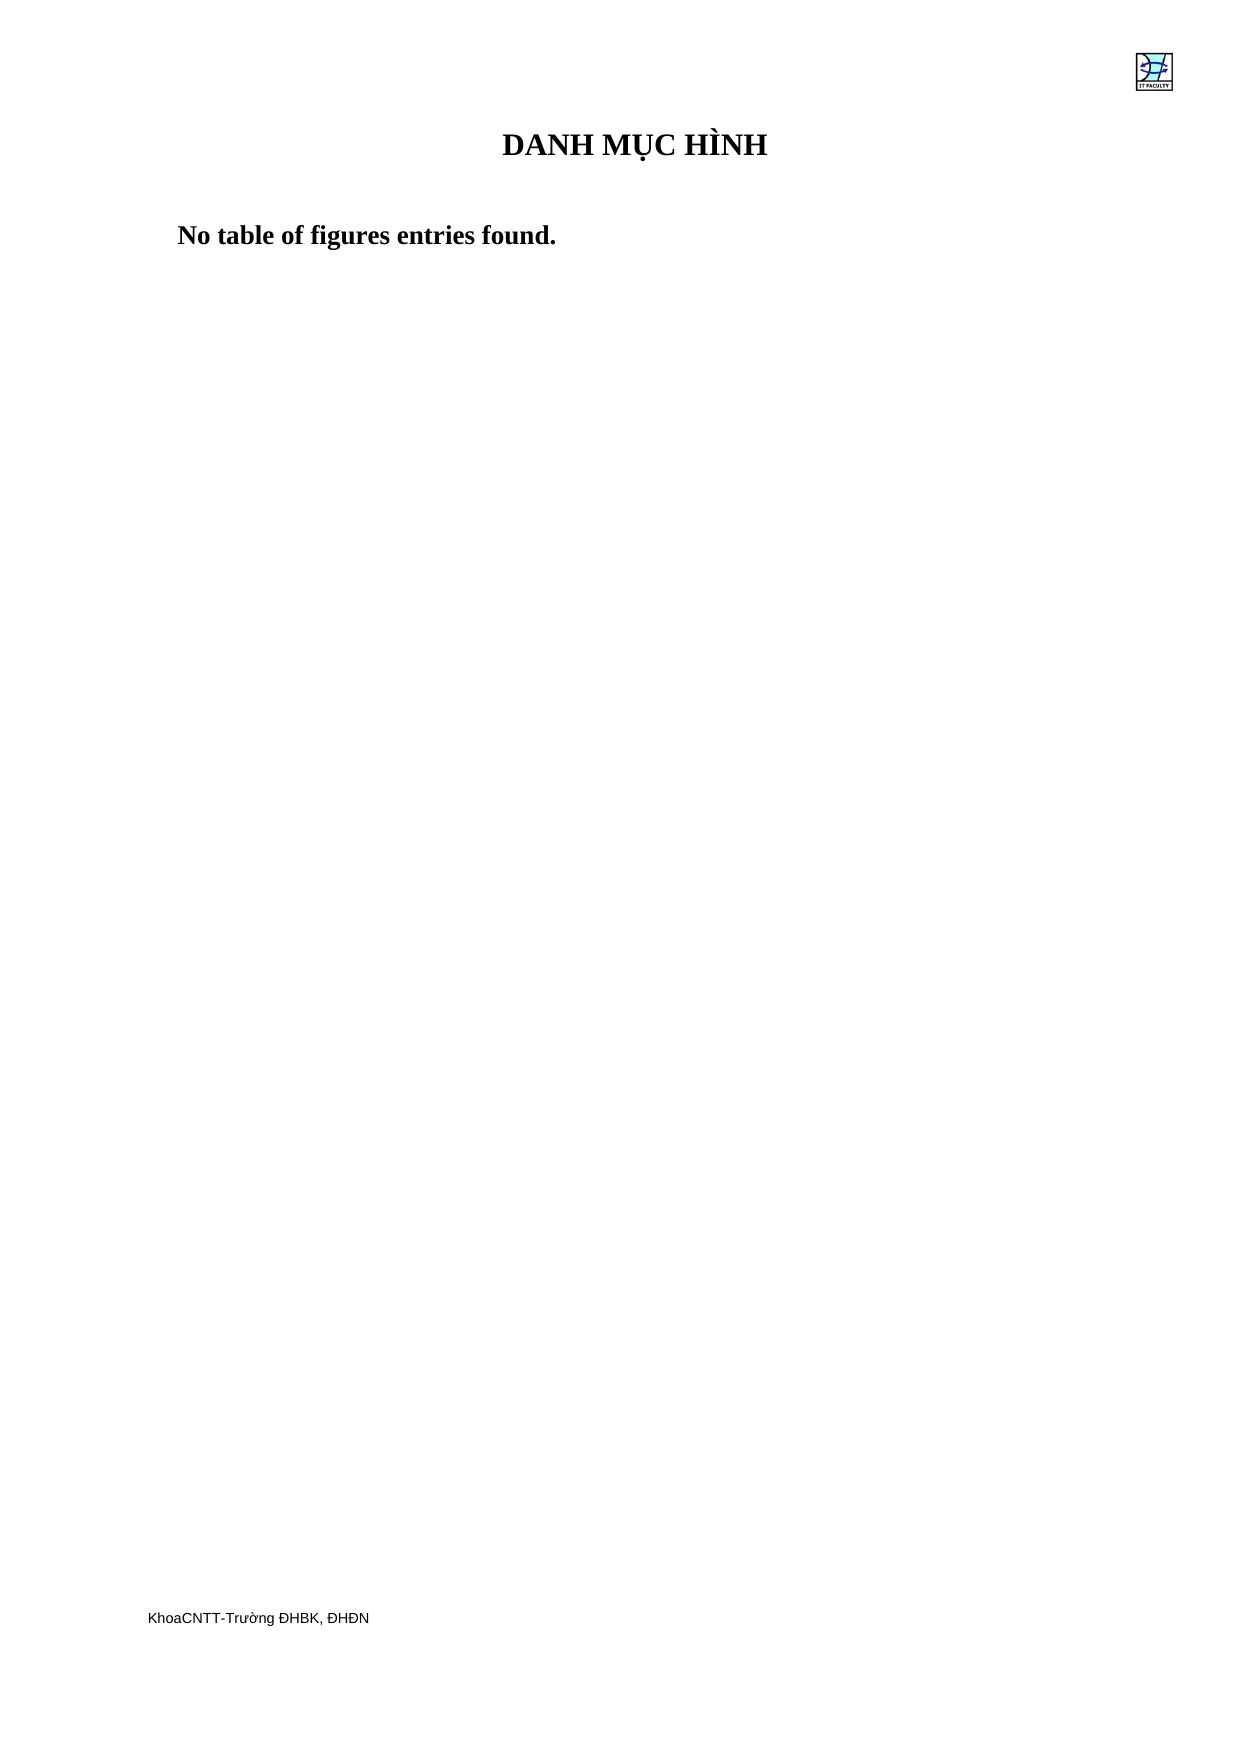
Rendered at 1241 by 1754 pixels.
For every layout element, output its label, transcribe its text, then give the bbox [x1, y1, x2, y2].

picture [1134, 52, 1174, 92]
text No table of figures entries found. [148, 212, 1122, 250]
text DANH MỤC HÌNH [148, 125, 1122, 162]
